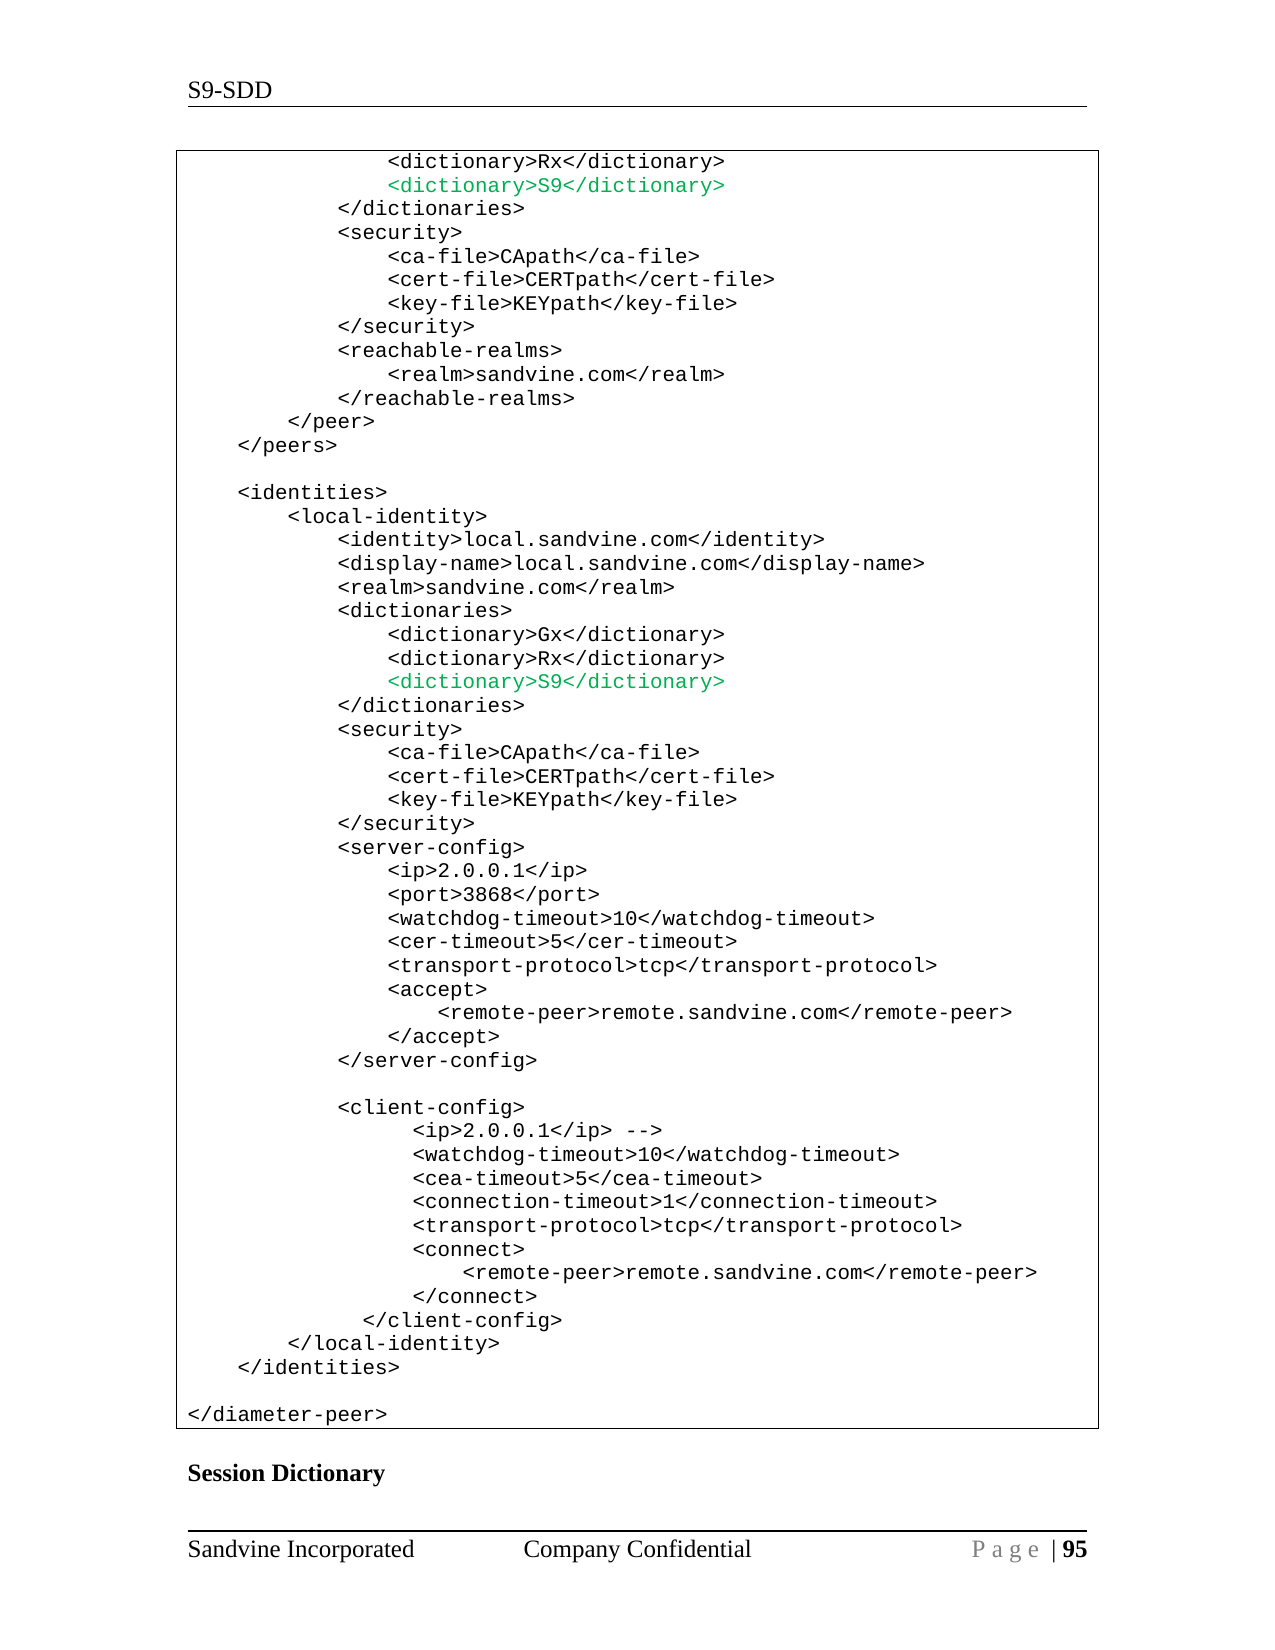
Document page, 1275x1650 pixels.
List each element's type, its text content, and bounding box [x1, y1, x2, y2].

text Session Dictionary [187, 1458, 1087, 1486]
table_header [177, 151, 1098, 1428]
